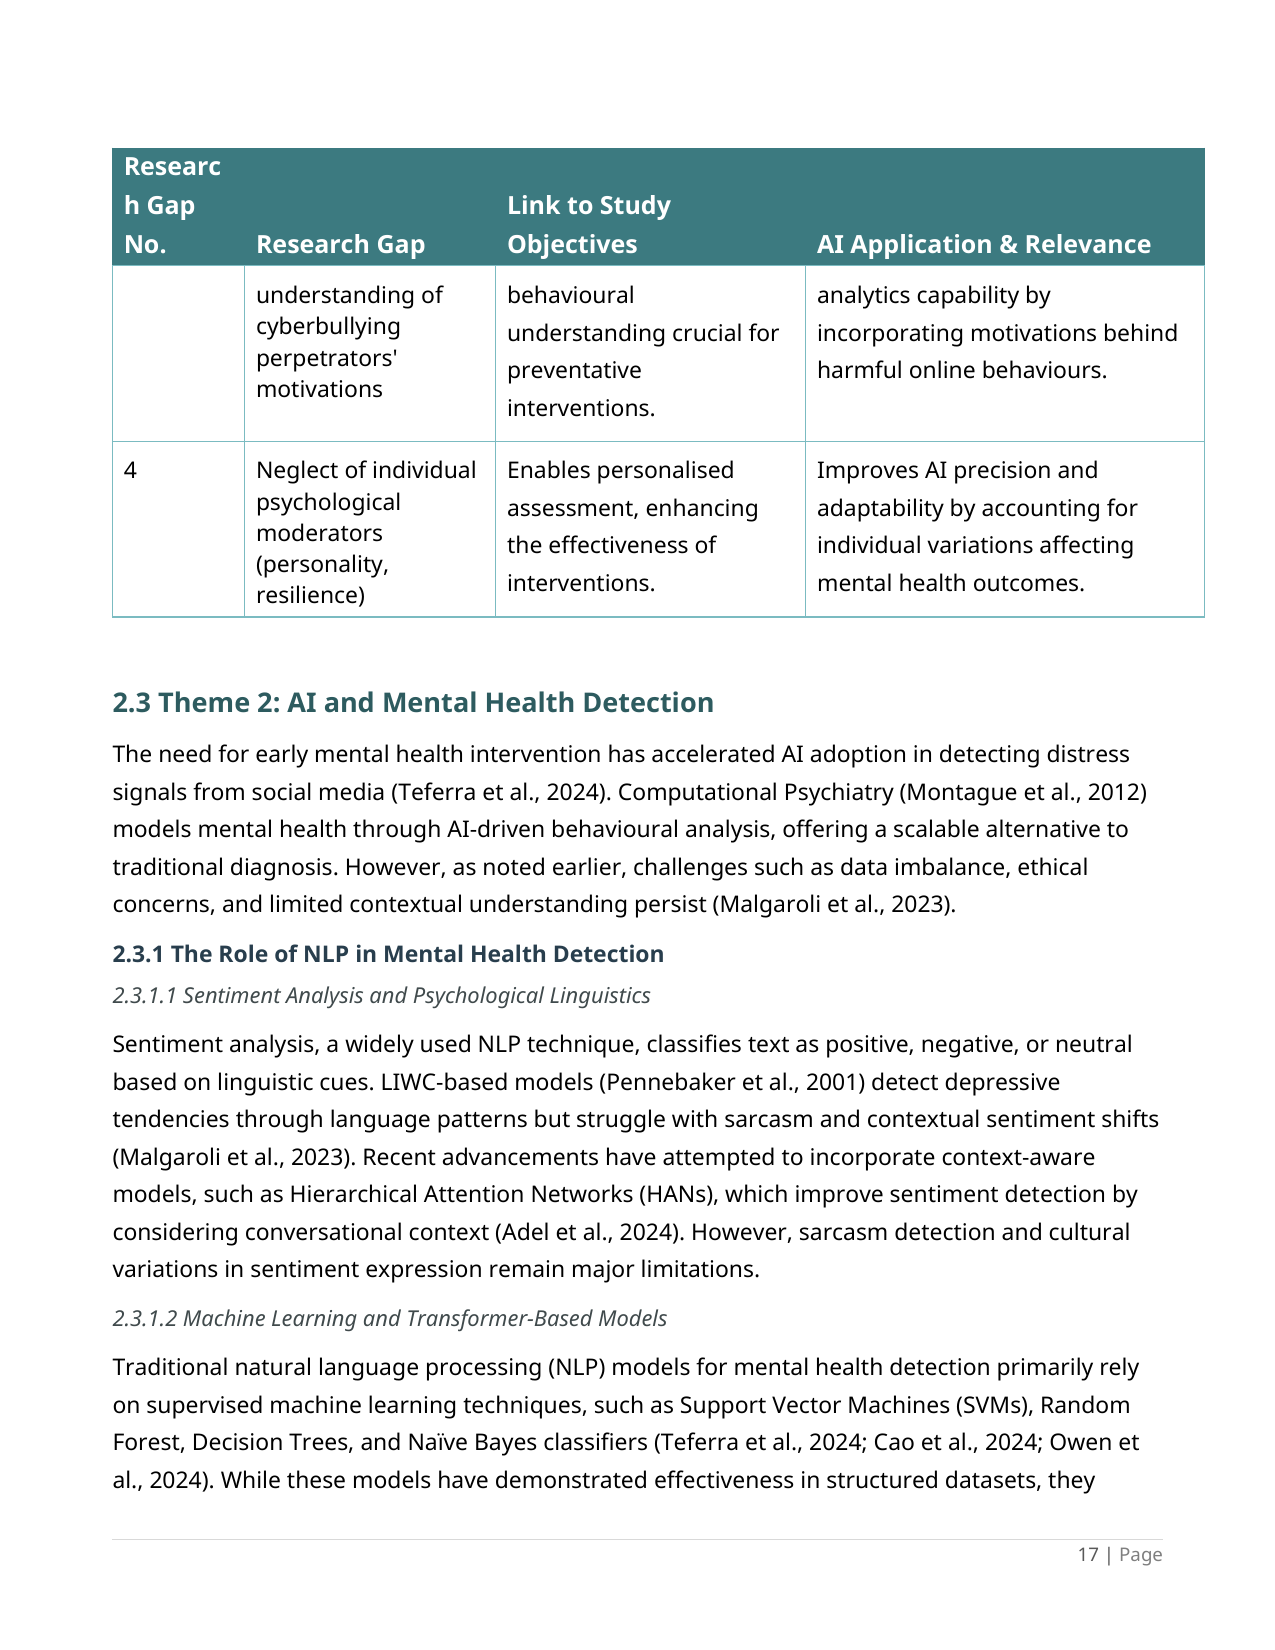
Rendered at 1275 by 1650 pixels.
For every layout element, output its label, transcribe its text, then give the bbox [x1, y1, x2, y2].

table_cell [496, 266, 805, 441]
table_cell Neglect of individual psychological moderators (personality, resilience) [245, 442, 495, 616]
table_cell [806, 266, 1204, 441]
table_header Research Gap No. [113, 149, 244, 265]
table_header AI Application & Relevance [806, 149, 1204, 265]
table_header Research Gap [245, 149, 495, 265]
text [112, 1351, 1163, 1495]
subtitle 2.3.1.1 Sentiment Analysis and Psychological Linguistics [112, 980, 1163, 1010]
table_cell 3 [113, 266, 244, 441]
table_header Link to Study Objectives [496, 149, 805, 265]
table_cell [245, 266, 495, 441]
text Sentiment analysis, a widely used NLP technique, classifies text as positive, negative, or neutral based on linguistic cues. LIWC-based models (Pennebaker et al., 2001) detect depressive tendencies through language patterns but struggle with sarcasm and contextual sentiment shifts (Malgaroli et al., 2023). Recent advancements have attempted to incorporate context-aware models, such as Hierarchical Attention Networks (HANs), which improve sentiment detection by considering conversational context (Adel et al., 2024). However, sarcasm detection and cultural variations in sentiment expression remain major limitations. [112, 1028, 1163, 1284]
table_cell Enables personalised assessment, enhancing the effectiveness of interventions. [496, 442, 805, 616]
subtitle 2.3.1 The Role of NLP in Mental Health Detection [112, 938, 1163, 969]
table_cell 4 [113, 442, 244, 616]
text The need for early mental health intervention has accelerated AI adoption in detecting distress signals from social media (Teferra et al., 2024). Computational Psychiatry (Montague et al., 2012) models mental health through AI-driven behavioural analysis, offering a scalable alternative to traditional diagnosis. However, as noted earlier, challenges such as data imbalance, ethical concerns, and limited contextual understanding persist (Malgaroli et al., 2023). [112, 738, 1163, 919]
table_cell Improves AI precision and adaptability by accounting for individual variations affecting mental health outcomes. [806, 442, 1204, 616]
subtitle 2.3 Theme 2: AI and Mental Health Detection [112, 683, 1163, 720]
subtitle 2.3.1.2 Machine Learning and Transformer-Based Models [112, 1303, 1163, 1333]
